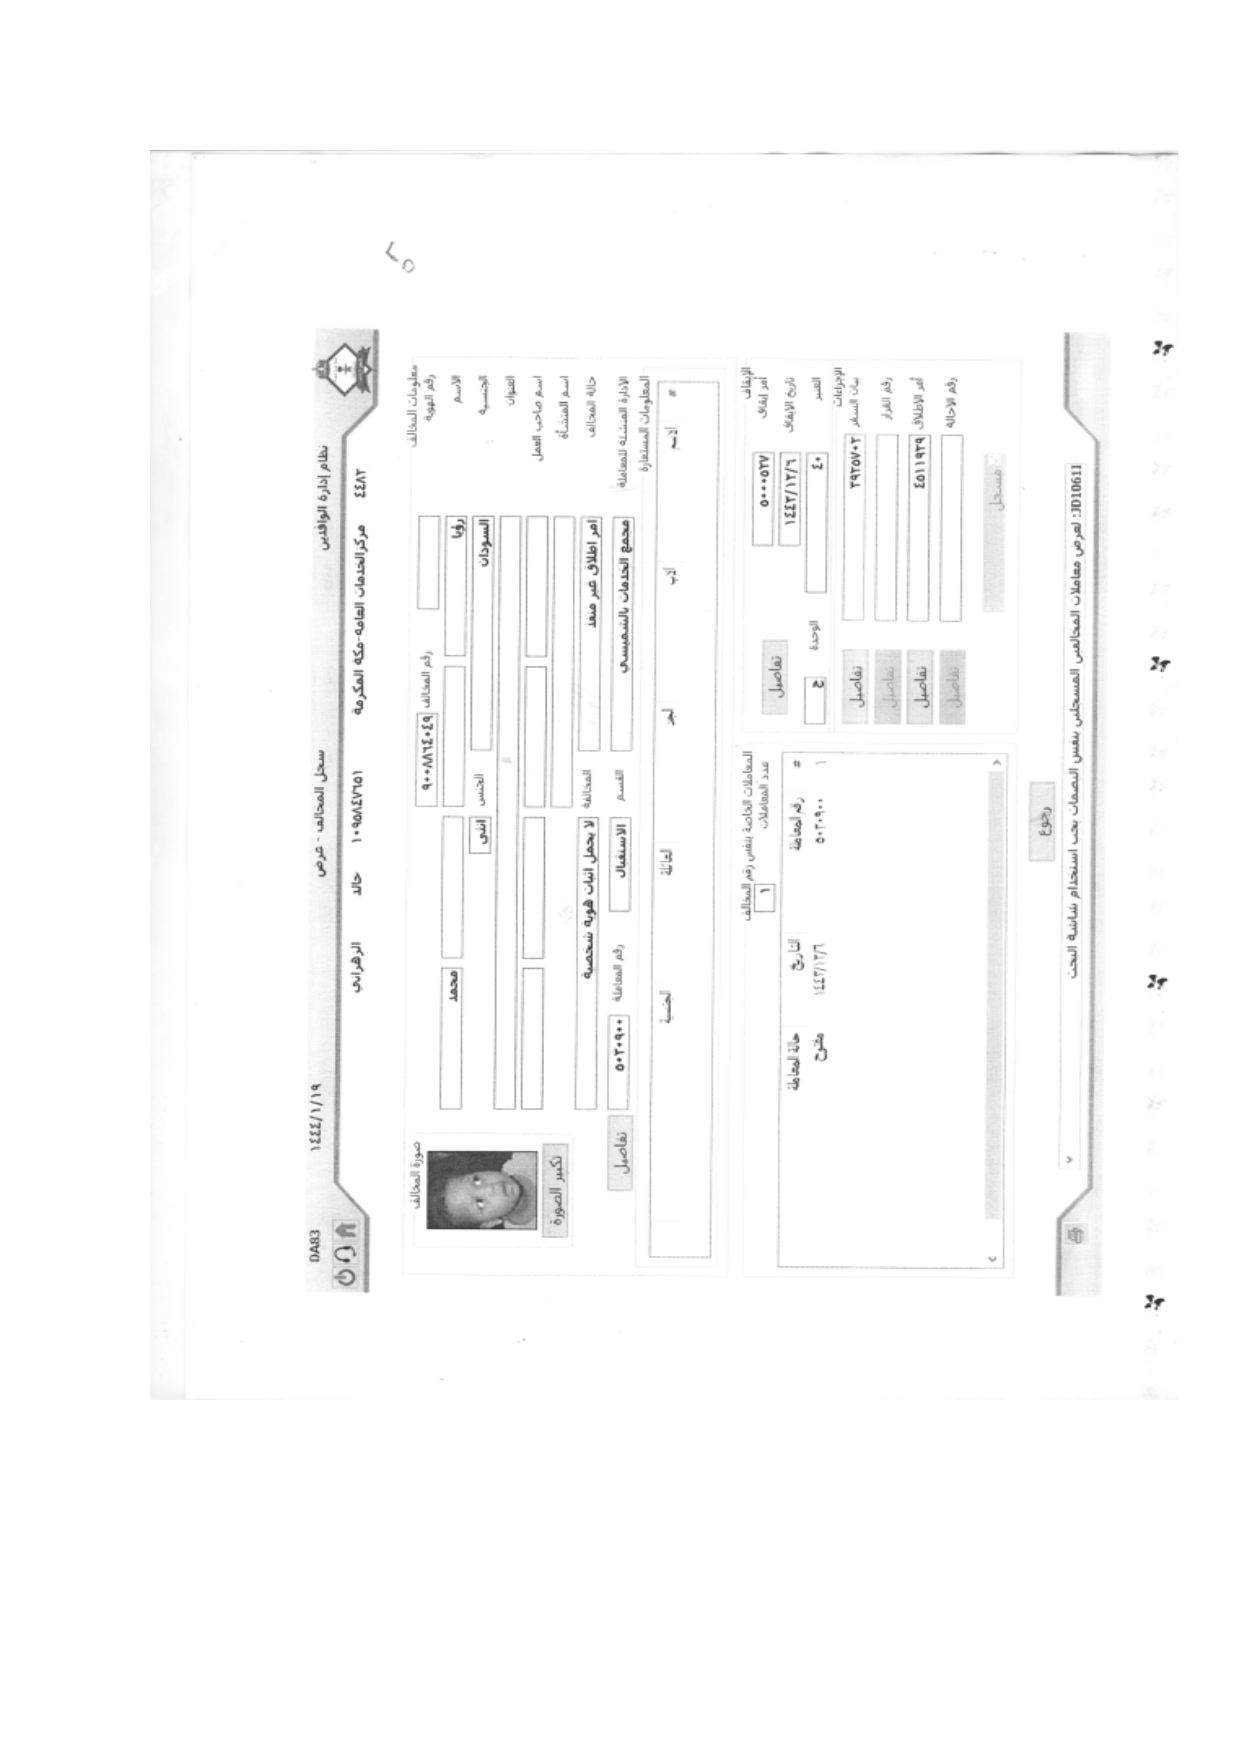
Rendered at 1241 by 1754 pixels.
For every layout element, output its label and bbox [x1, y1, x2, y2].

picture [150, 150, 1192, 1400]
